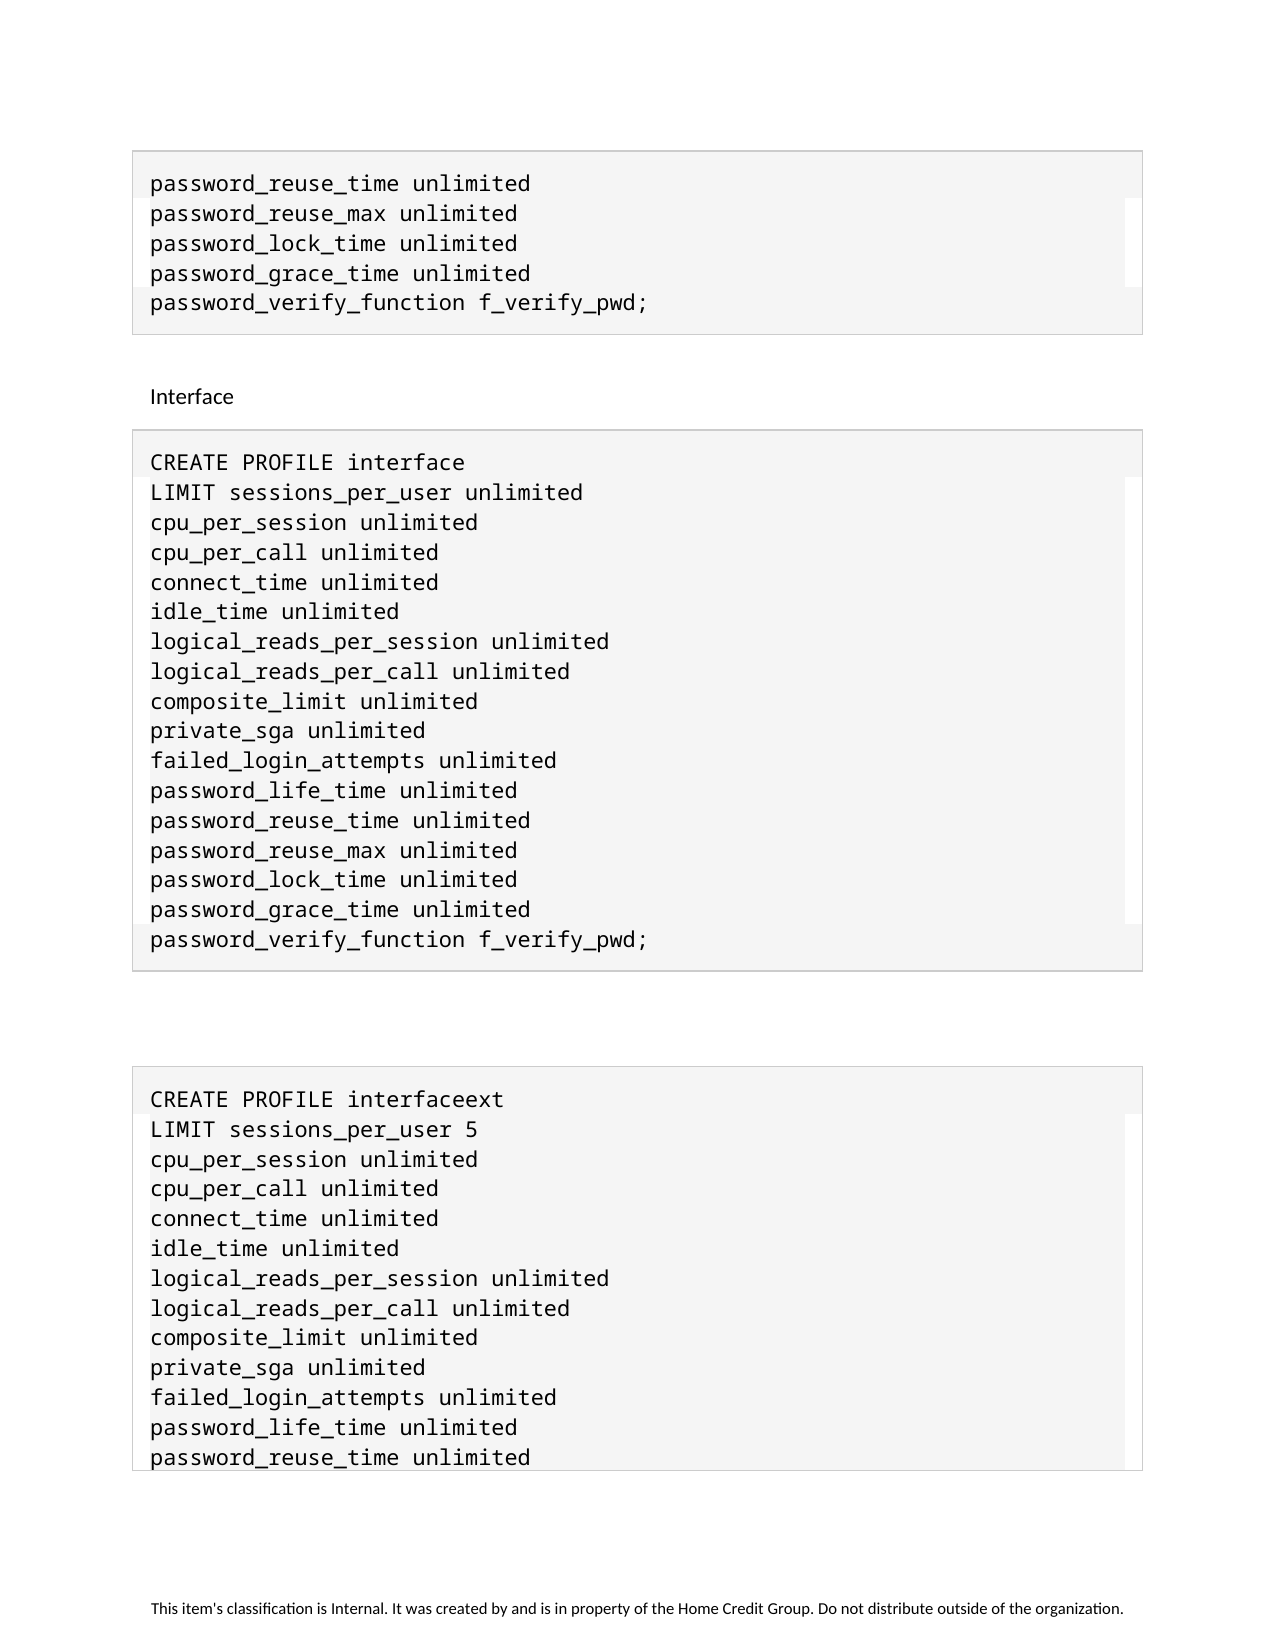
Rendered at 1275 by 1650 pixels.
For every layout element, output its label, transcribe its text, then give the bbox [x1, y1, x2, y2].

text cpu_per_session unlimited [150, 1144, 1125, 1173]
text password_verify_function f_verify_pwd; [133, 269, 1142, 334]
text idle_time unlimited [150, 596, 1125, 626]
text LIMIT sessions_per_user 5 [150, 1114, 1125, 1144]
text composite_limit unlimited [150, 686, 1125, 716]
text cpu_per_session unlimited [150, 507, 1125, 537]
text cpu_per_call unlimited [150, 537, 1125, 567]
text password_lock_time unlimited [150, 864, 1125, 894]
text private_sga unlimited [150, 716, 1125, 745]
text password_life_time unlimited [150, 1412, 1125, 1442]
text logical_reads_per_session unlimited [150, 1263, 1125, 1293]
text password_reuse_time unlimited [150, 1442, 1125, 1470]
text CREATE PROFILE interfaceext [133, 1067, 1142, 1114]
text Interface [150, 382, 1125, 410]
text idle_time unlimited [150, 1233, 1125, 1263]
text LIMIT sessions_per_user unlimited [150, 477, 1125, 507]
text logical_reads_per_session unlimited [150, 626, 1125, 656]
text connect_time unlimited [150, 567, 1125, 596]
text failed_login_attempts unlimited [150, 745, 1125, 775]
text password_reuse_time unlimited [150, 805, 1125, 835]
text cpu_per_call unlimited [150, 1173, 1125, 1203]
text failed_login_attempts unlimited [150, 1382, 1125, 1412]
text CREATE PROFILE interface [133, 431, 1142, 477]
text password_reuse_time unlimited [133, 152, 1142, 198]
text password_lock_time unlimited [150, 228, 1125, 258]
text password_reuse_max unlimited [150, 835, 1125, 864]
text password_life_time unlimited [150, 775, 1125, 805]
text private_sga unlimited [150, 1352, 1125, 1382]
text connect_time unlimited [150, 1203, 1125, 1233]
text logical_reads_per_call unlimited [150, 1293, 1125, 1322]
text password_reuse_max unlimited [150, 198, 1125, 228]
text composite_limit unlimited [150, 1322, 1125, 1352]
text logical_reads_per_call unlimited [150, 656, 1125, 686]
text password_verify_function f_verify_pwd; [133, 906, 1142, 970]
